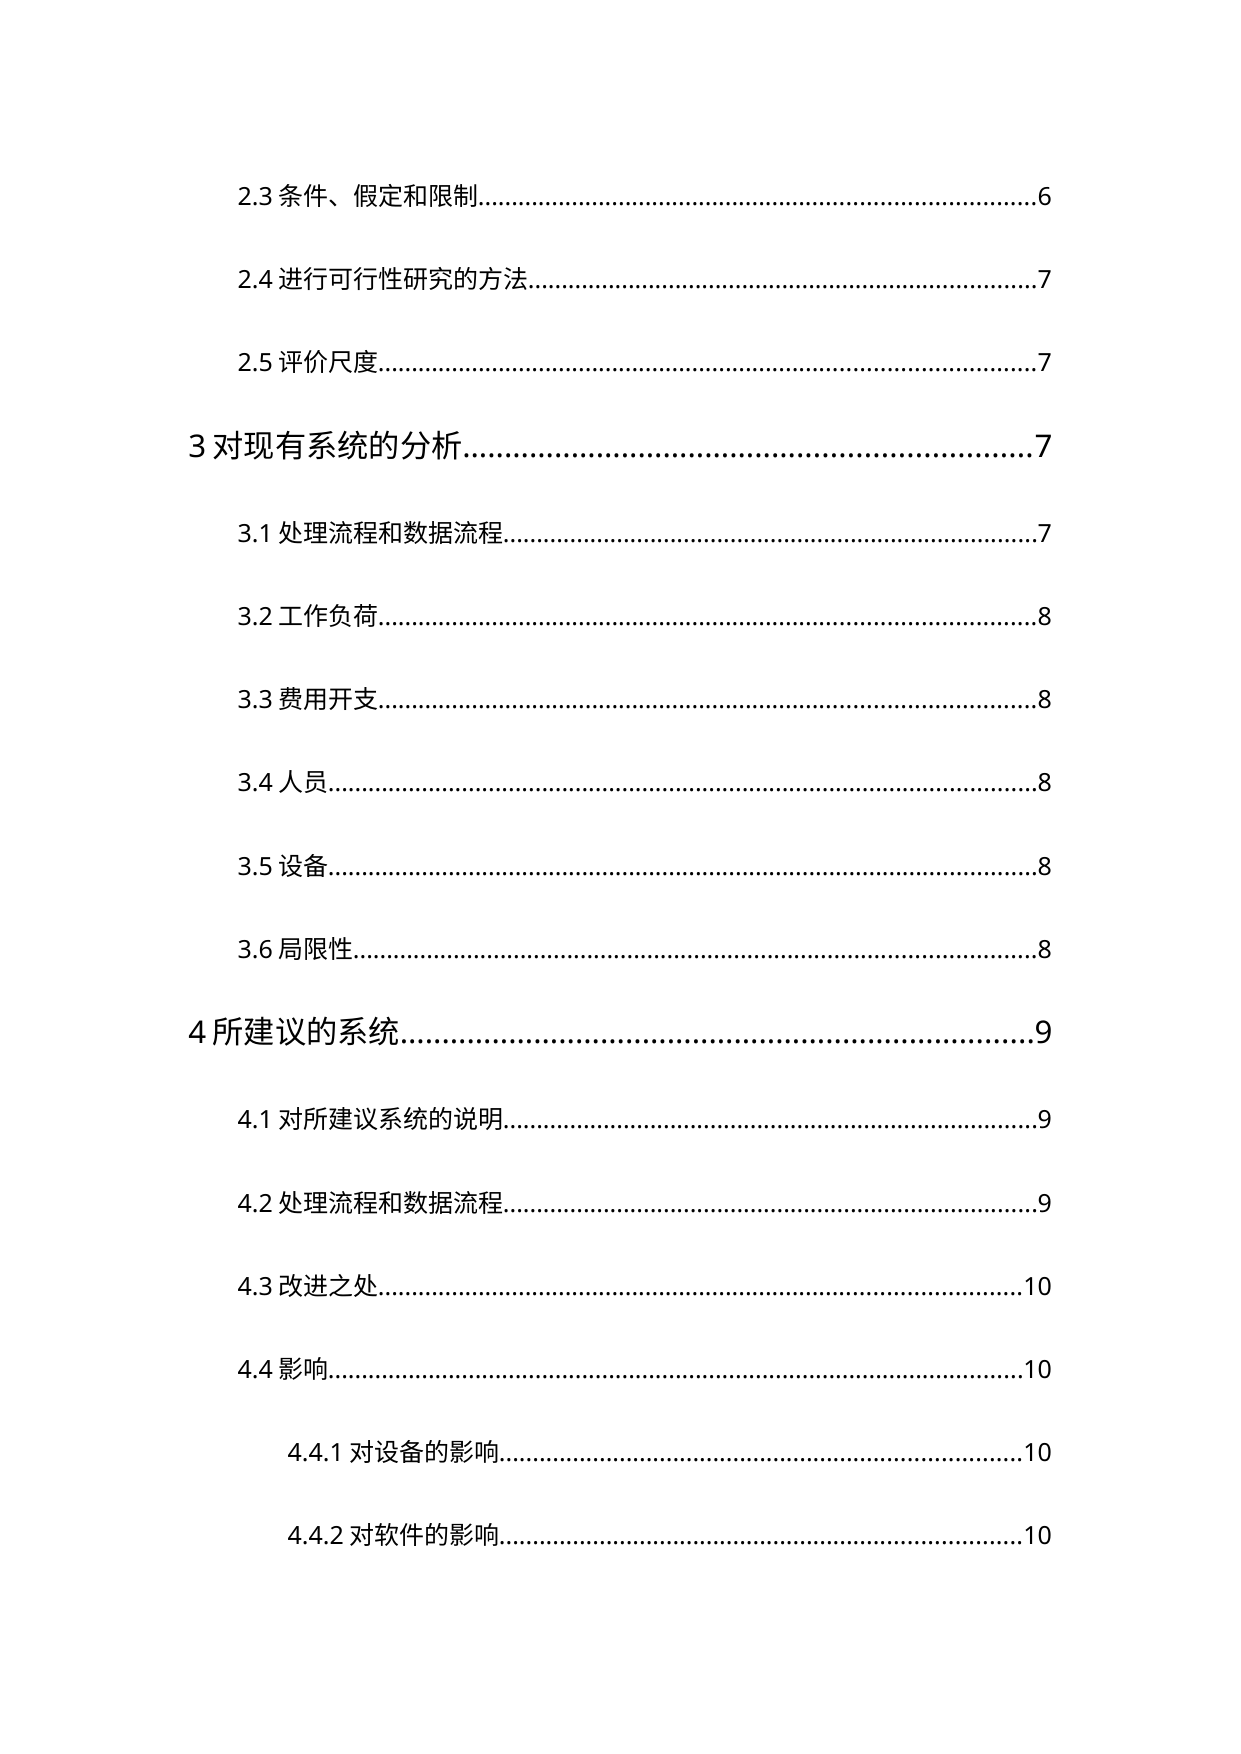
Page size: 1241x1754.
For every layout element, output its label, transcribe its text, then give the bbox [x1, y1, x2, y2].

text 3.2工作负荷 8 [237, 582, 1053, 647]
text 4.2处理流程和数据流程 9 [237, 1169, 1053, 1234]
text 3.4人员 8 [237, 748, 1053, 813]
text 4所建议的系统 9 [187, 998, 1053, 1063]
text 3.3费用开支 8 [237, 665, 1053, 730]
text 2.5评价尺度 7 [237, 328, 1053, 393]
text 3.1处理流程和数据流程 7 [237, 499, 1053, 564]
text 3.5设备 8 [237, 832, 1053, 897]
text 4.4.1对设备的影响 10 [287, 1418, 1053, 1483]
text 2.3条件、假定和限制 6 [237, 162, 1053, 227]
text 4.3改进之处 10 [237, 1252, 1053, 1317]
text 4.4.2对软件的影响 10 [287, 1501, 1053, 1566]
text 4.4影响 10 [237, 1335, 1053, 1400]
text 3对现有系统的分析 7 [187, 411, 1053, 476]
text 3.6局限性 8 [237, 915, 1053, 980]
text 4.1对所建议系统的说明 9 [237, 1086, 1053, 1151]
text 2.4进行可行性研究的方法 7 [237, 245, 1053, 310]
